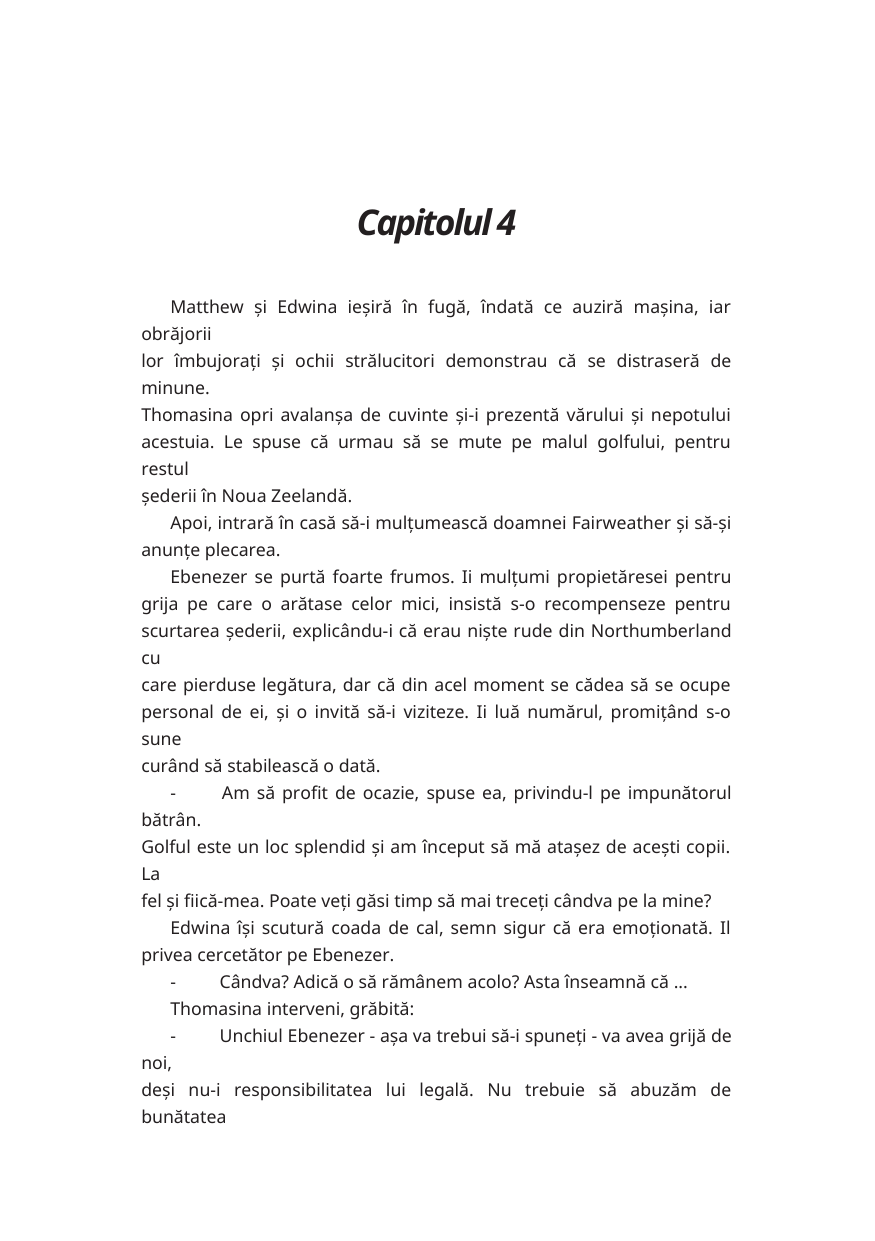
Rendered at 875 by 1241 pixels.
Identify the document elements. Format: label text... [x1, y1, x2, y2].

list Cândva? Adică o să rămânem acolo? Asta înseamnă că ... [141, 967, 734, 994]
text Thomasina interveni, grăbită: [141, 994, 734, 1021]
subtitle Capitolul 4 [141, 207, 734, 242]
text Apoi, intrară în casă să-i mulţumească doamnei Fairweather şi să-şi anunţe plecarea. [141, 508, 732, 562]
text Ebenezer se purtă foarte frumos. Ii mulţumi propietăresei pentru grija pe care o arătase celor mici, insistă s-o recompenseze pentru scurtarea şederii, explicându-i că erau nişte rude din Northumberland cu care pierduse legătura, dar că din acel moment se cădea să se ocupe personal de ei, şi o invită să-i viziteze. Ii luă numărul, promiţând s-o sune curând să stabilească o dată. [141, 562, 732, 778]
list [141, 1021, 732, 1128]
text Matthew şi Edwina ieşiră în fugă, îndată ce auziră maşina, iar obrăjorii lor îmbujoraţi şi ochii strălucitori demonstrau că se distraseră de minune. Thomasina opri avalanşa de cuvinte şi-i prezentă vărului şi nepotului acestuia. Le spuse că urmau să se mute pe malul golfului, pentru restul şederii în Noua Zeelandă. [141, 292, 732, 508]
text Edwina îşi scutură coada de cal, semn sigur că era emoţionată. Il privea cercetător pe Ebenezer. [141, 913, 732, 967]
list Am să profit de ocazie, spuse ea, privindu-l pe impunătorul bătrân. Golful este un loc splendid şi am început să mă ataşez de aceşti copii. La fel şi fiică-mea. Poate veţi găsi timp să mai treceţi cândva pe la mine? [141, 778, 732, 913]
